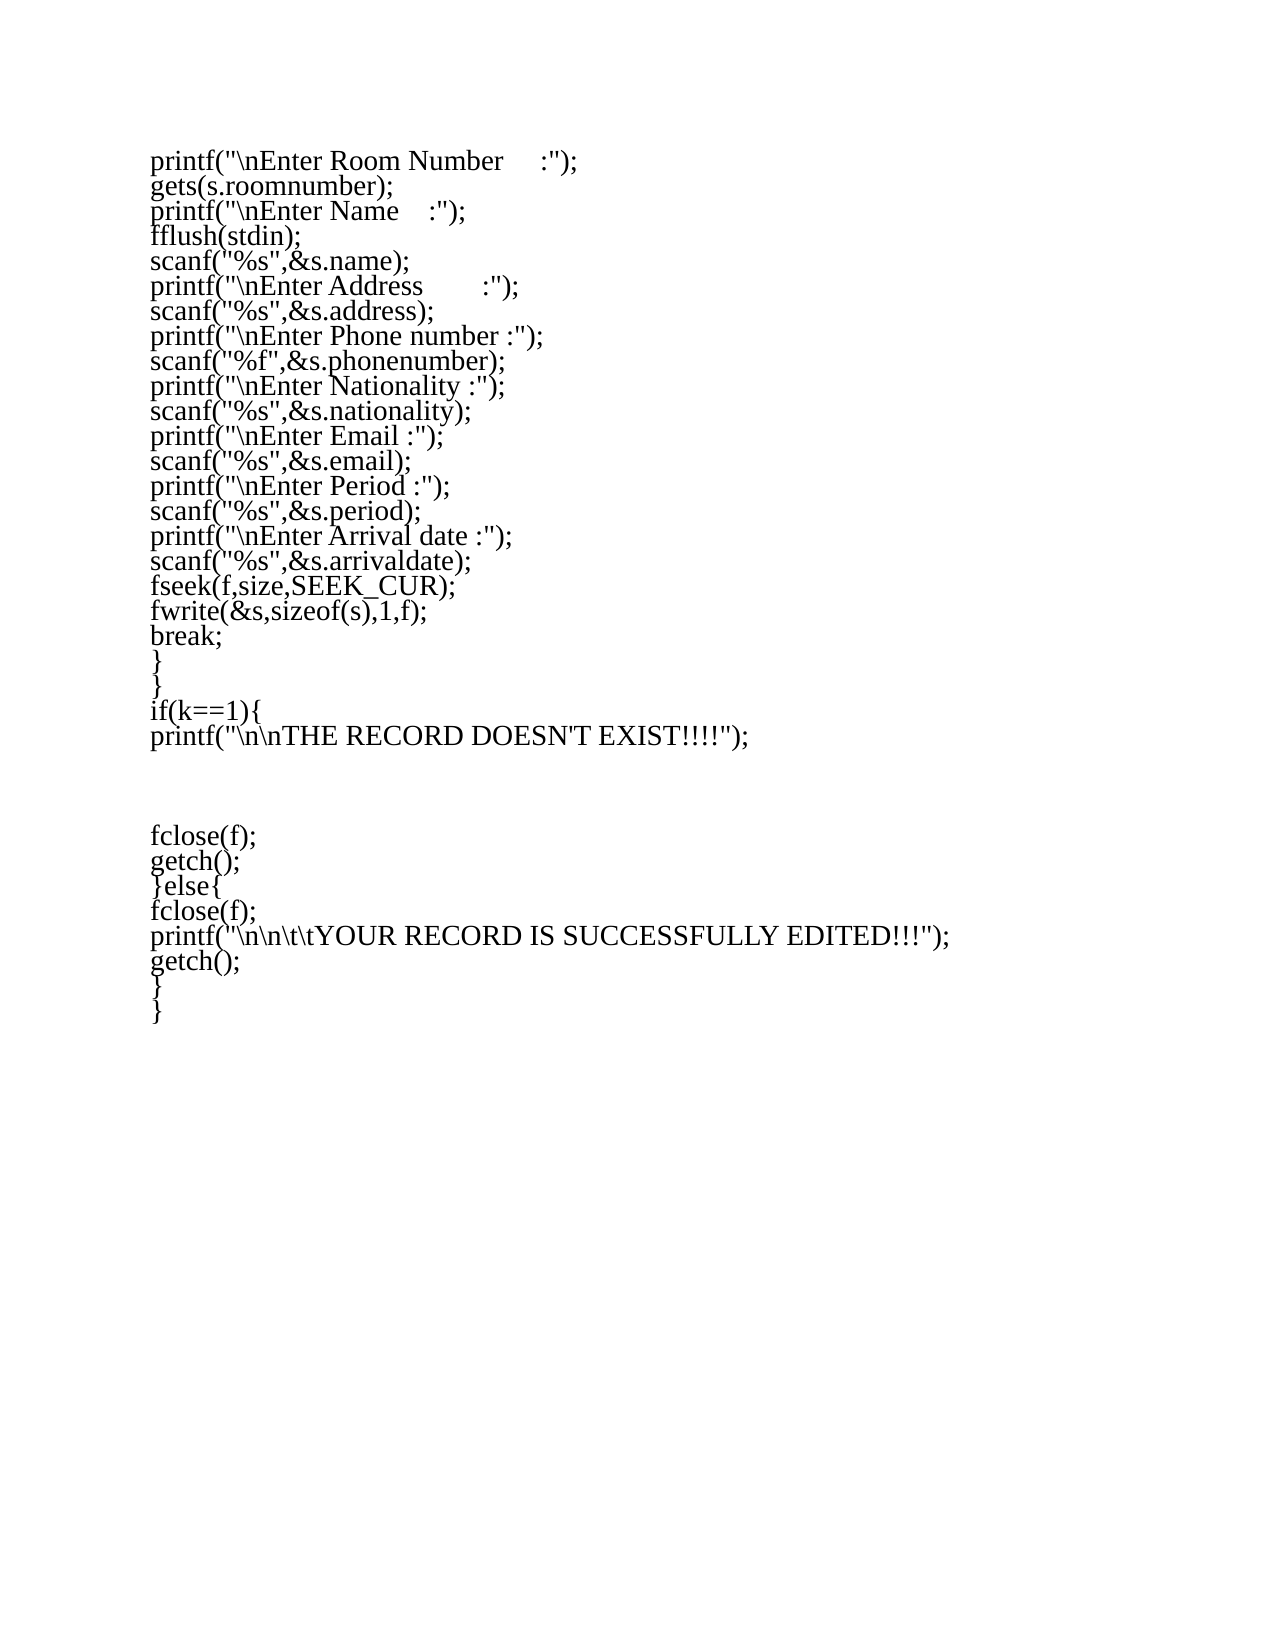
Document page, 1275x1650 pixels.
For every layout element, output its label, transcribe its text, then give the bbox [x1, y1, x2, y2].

text printf("\nEnter Name :"); [150, 200, 221, 225]
text printf("\nEnter Phone number :"); [218, 325, 1125, 350]
text fclose(f); [150, 825, 226, 850]
text scanf("%f",&s.phonenumber); [215, 350, 1125, 375]
text fseek(f,size,SEEK_CUR); [150, 575, 218, 600]
text printf("\nEnter Period :"); [218, 475, 1125, 500]
text scanf("%s",&s.nationality); [215, 400, 1125, 425]
text printf("\nEnter Email :"); [150, 425, 221, 450]
text gets(s.roomnumber); [150, 175, 204, 200]
text scanf("%s",&s.name); [215, 250, 1125, 275]
text getch(); [217, 950, 1125, 975]
text printf("\nEnter Email :"); [218, 425, 1125, 450]
text } [150, 1000, 1125, 1025]
text scanf("%s",&s.period); [215, 500, 1125, 525]
text scanf("%s",&s.period); [150, 500, 218, 525]
text scanf("%s",&s.nationality); [150, 400, 218, 425]
text gets(s.roomnumber); [201, 175, 1125, 200]
text printf("\nEnter Name :"); [218, 200, 1125, 225]
text printf("\n\nTHE RECORD DOESN'T EXIST!!!!"); [218, 725, 1125, 750]
text scanf("%f",&s.phonenumber); [150, 350, 218, 375]
text fwrite(&s,sizeof(s),1,f); [150, 600, 226, 625]
text getch(); [150, 950, 220, 975]
text printf("\nEnter Address :"); [218, 275, 1125, 300]
text printf("\nEnter Period :"); [150, 475, 221, 500]
text getch(); [227, 850, 1125, 875]
text printf("\nEnter Arrival date :"); [218, 525, 1125, 550]
text if(k==1){ [171, 700, 1125, 725]
text fclose(f); [150, 900, 226, 925]
text getch(); [150, 850, 220, 875]
text fwrite(&s,sizeof(s),1,f); [223, 600, 347, 625]
text scanf("%s",&s.arrivaldate); [215, 550, 1125, 575]
text } [150, 975, 1125, 1000]
text scanf("%s",&s.address); [215, 300, 1125, 325]
text fwrite(&s,sizeof(s),1,f); [344, 600, 1125, 625]
text if(k==1){ [150, 700, 174, 725]
text printf("\nEnter Address :"); [150, 275, 221, 300]
text break; [150, 625, 1125, 650]
text fclose(f); [223, 900, 1125, 925]
text fflush(stdin); [221, 225, 1125, 250]
text }else{ [150, 875, 1125, 900]
text scanf("%s",&s.address); [150, 300, 218, 325]
text fclose(f); [223, 825, 1125, 850]
text printf("\nEnter Nationality :"); [218, 375, 1125, 400]
text fseek(f,size,SEEK_CUR); [215, 575, 1125, 600]
text scanf("%s",&s.name); [150, 250, 218, 275]
text scanf("%s",&s.email); [215, 450, 1125, 475]
text printf("\n\n\t\tYOUR RECORD IS SUCCESSFULLY EDITED!!!"); [218, 925, 1125, 950]
text } [150, 675, 1125, 700]
text } [150, 650, 1125, 675]
text fflush(stdin); [150, 225, 224, 250]
text scanf("%s",&s.arrivaldate); [150, 550, 218, 575]
text printf("\nEnter Room Number :"); [218, 150, 1125, 175]
text scanf("%s",&s.email); [150, 450, 218, 475]
